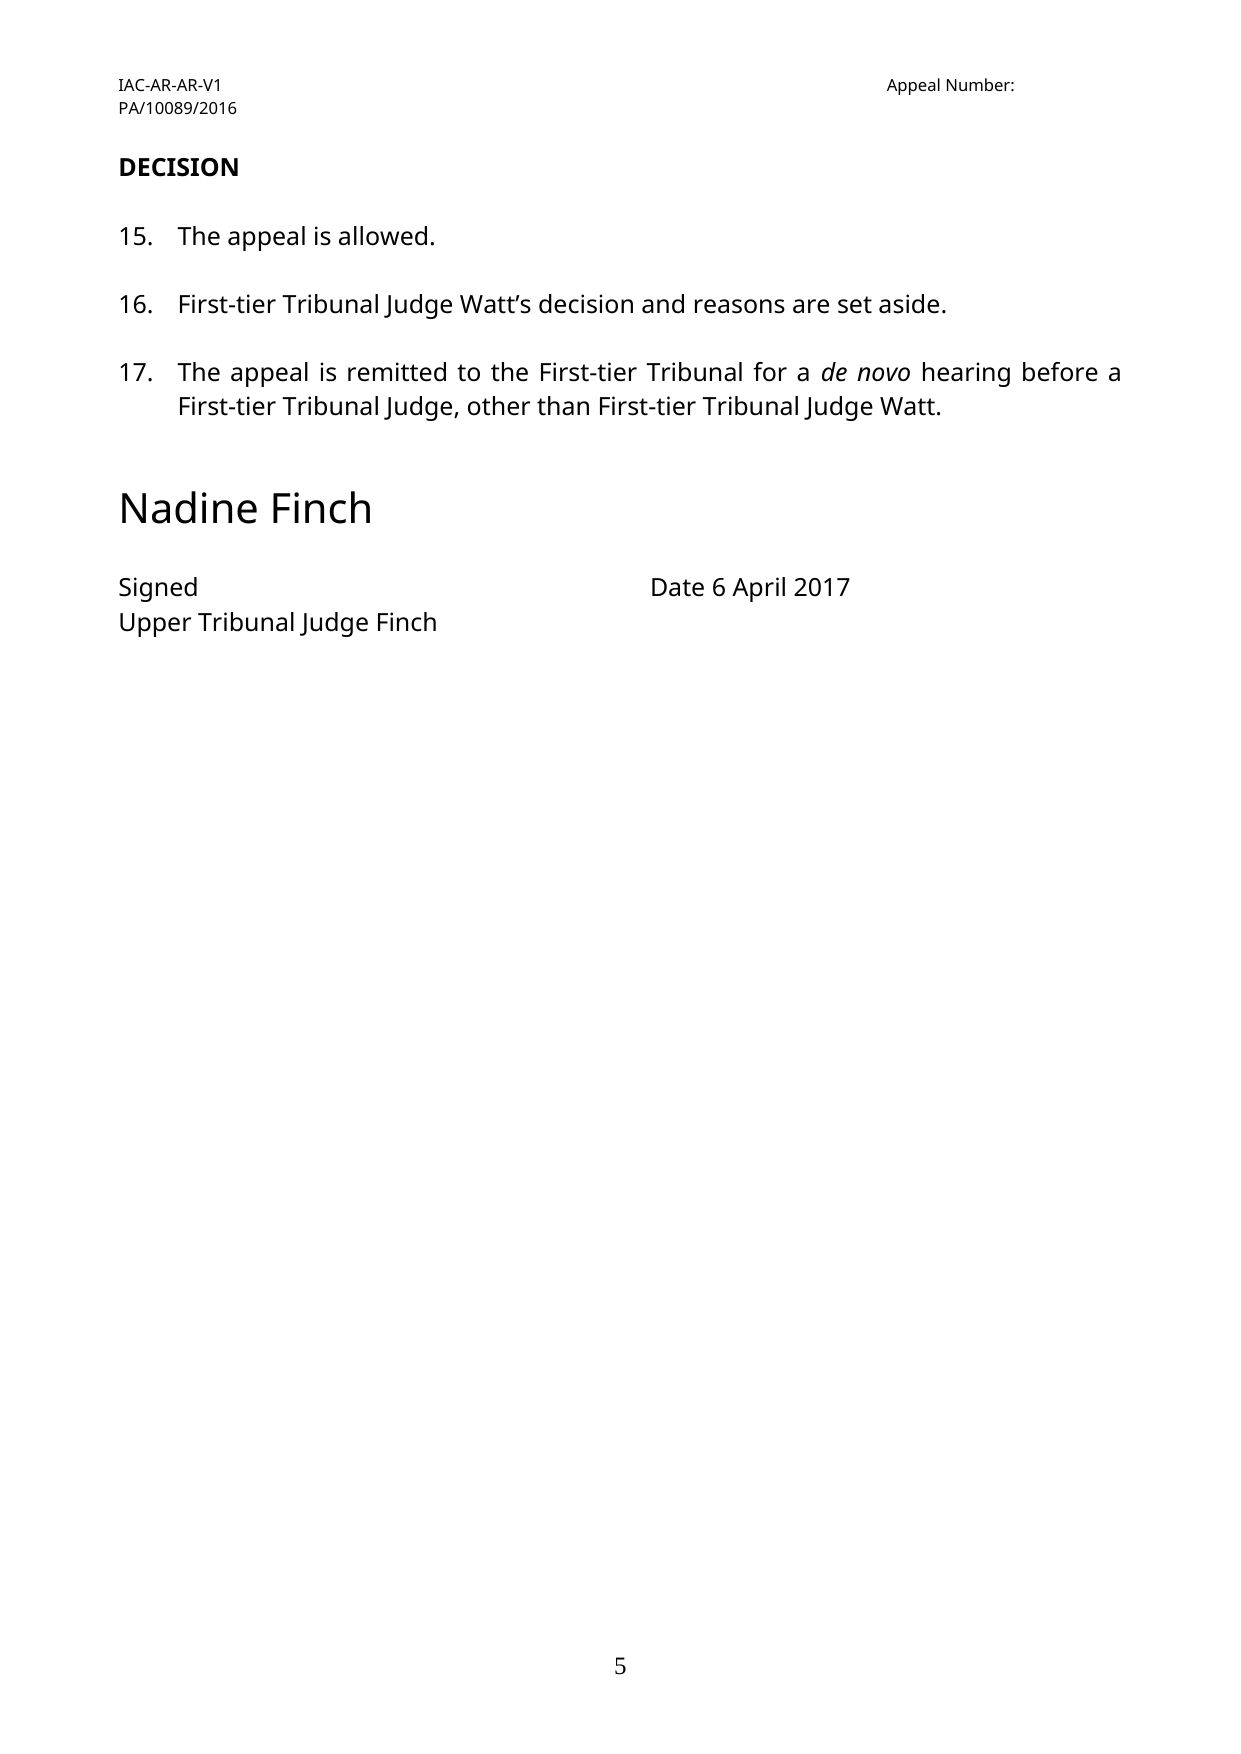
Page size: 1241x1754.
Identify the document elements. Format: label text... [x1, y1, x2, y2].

text Signed Date 6 April 2017 [118, 570, 1122, 604]
text Upper Tribunal Judge Finch [118, 604, 1122, 638]
text Nadine Finch [118, 479, 1122, 536]
text 16. First-tier Tribunal Judge Watt’s decision and reasons are set aside. [118, 286, 1122, 320]
text DECISION [118, 150, 1122, 184]
text 17. The appeal is remitted to the First-tier Tribunal for a de novo hearing before a First-tier Tribunal Judge, other than First-tier Tribunal Judge Watt. [118, 354, 1122, 422]
text 15. The appeal is allowed. [118, 218, 1122, 252]
